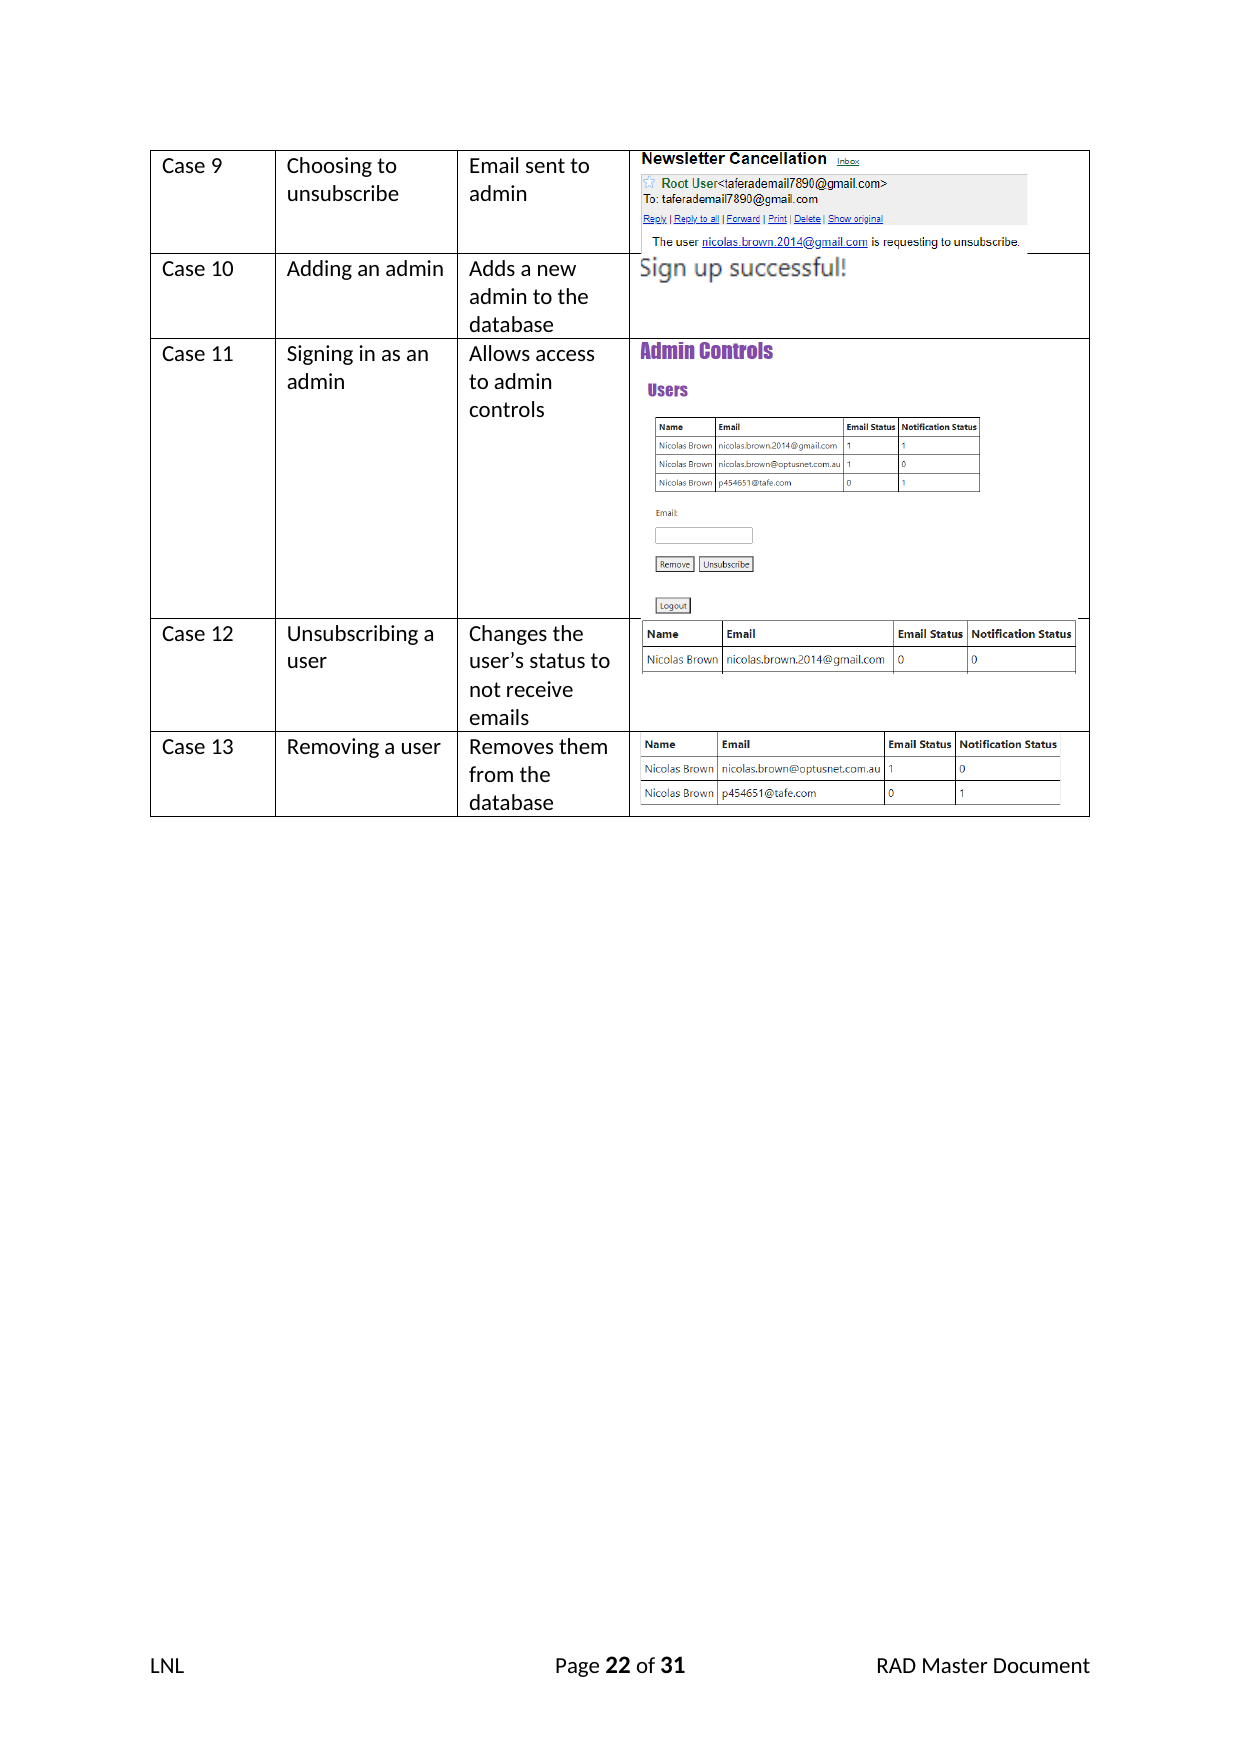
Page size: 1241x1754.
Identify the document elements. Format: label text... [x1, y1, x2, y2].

table_cell Signing in as an admin [276, 339, 457, 618]
table_cell Case 13 [151, 732, 275, 816]
table_cell Allows access to admin controls [458, 339, 629, 618]
table_cell [630, 254, 1089, 338]
table_cell [630, 339, 640, 618]
table_cell Removing a user [276, 732, 457, 816]
table_cell Adding an admin [276, 254, 457, 338]
picture [640, 339, 1078, 674]
table_cell Case 9 [151, 151, 275, 253]
table_cell Changes the user’s status to not receive emails [458, 619, 629, 731]
table_cell Email sent to admin [458, 151, 629, 253]
table_cell Case 10 [151, 254, 275, 338]
table_cell [982, 339, 1089, 618]
table_cell Unsubscribing a user [276, 619, 457, 731]
table_cell Case 12 [151, 619, 275, 731]
table_cell [630, 732, 1089, 816]
table_cell [630, 619, 1089, 731]
picture [640, 151, 1028, 286]
picture [640, 731, 1061, 805]
table_cell Case 11 [151, 339, 275, 618]
table_cell [630, 151, 640, 253]
table_cell Adds a new admin to the database [458, 254, 629, 338]
table_cell Choosing to unsubscribe [276, 151, 457, 253]
table_cell Removes them from the database [458, 732, 629, 816]
table_cell [1028, 151, 1089, 253]
